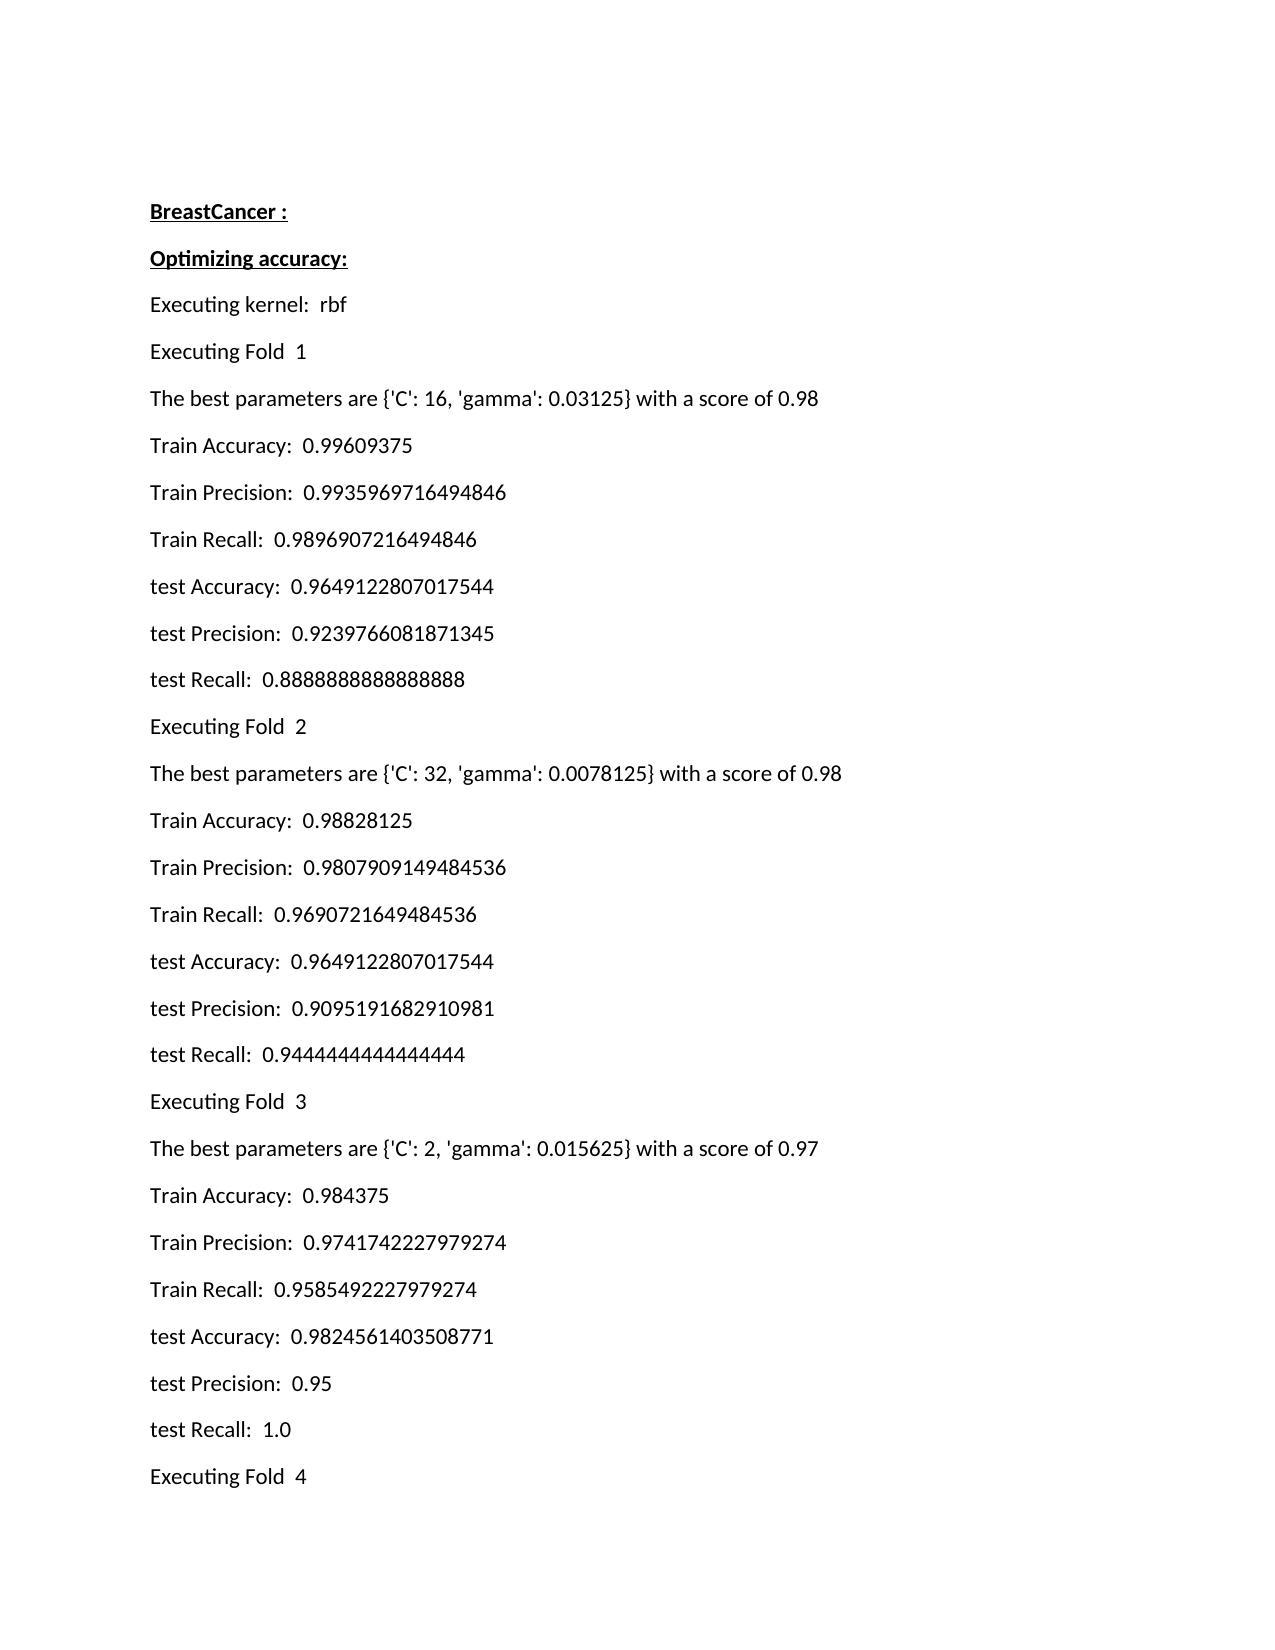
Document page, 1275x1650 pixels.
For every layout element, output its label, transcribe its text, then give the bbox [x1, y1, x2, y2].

text test Precision: 0.95 [150, 1369, 1125, 1397]
text Train Accuracy: 0.98828125 [150, 806, 1125, 834]
text Executing Fold 4 [150, 1462, 1125, 1491]
text test Precision: 0.9095191682910981 [150, 994, 1125, 1022]
text Train Accuracy: 0.99609375 [150, 431, 1125, 459]
text The best parameters are {'C': 16, 'gamma': 0.03125} with a score of 0.98 [150, 384, 1125, 412]
text The best parameters are {'C': 32, 'gamma': 0.0078125} with a score of 0.98 [150, 759, 1125, 787]
text Train Recall: 0.9585492227979274 [150, 1275, 1125, 1303]
text The best parameters are {'C': 2, 'gamma': 0.015625} with a score of 0.97 [150, 1134, 1125, 1162]
text Executing kernel: rbf [150, 291, 1125, 319]
text test Precision: 0.9239766081871345 [150, 619, 1125, 647]
text Executing Fold 1 [150, 337, 1125, 366]
text test Recall: 0.9444444444444444 [150, 1041, 1125, 1069]
text Optimizing accuracy: [150, 244, 1125, 272]
text Train Recall: 0.9690721649484536 [150, 900, 1125, 928]
text test Accuracy: 0.9824561403508771 [150, 1322, 1125, 1350]
text Executing Fold 3 [150, 1087, 1125, 1116]
text test Recall: 1.0 [150, 1416, 1125, 1444]
text Train Precision: 0.9741742227979274 [150, 1228, 1125, 1256]
text Train Recall: 0.9896907216494846 [150, 525, 1125, 553]
text test Accuracy: 0.9649122807017544 [150, 947, 1125, 975]
text test Accuracy: 0.9649122807017544 [150, 572, 1125, 600]
text test Recall: 0.8888888888888888 [150, 666, 1125, 694]
text Train Precision: 0.9807909149484536 [150, 853, 1125, 881]
text Train Precision: 0.9935969716494846 [150, 478, 1125, 506]
text Executing Fold 2 [150, 712, 1125, 741]
text Train Accuracy: 0.984375 [150, 1181, 1125, 1209]
text BreastCancer : [150, 197, 1125, 225]
